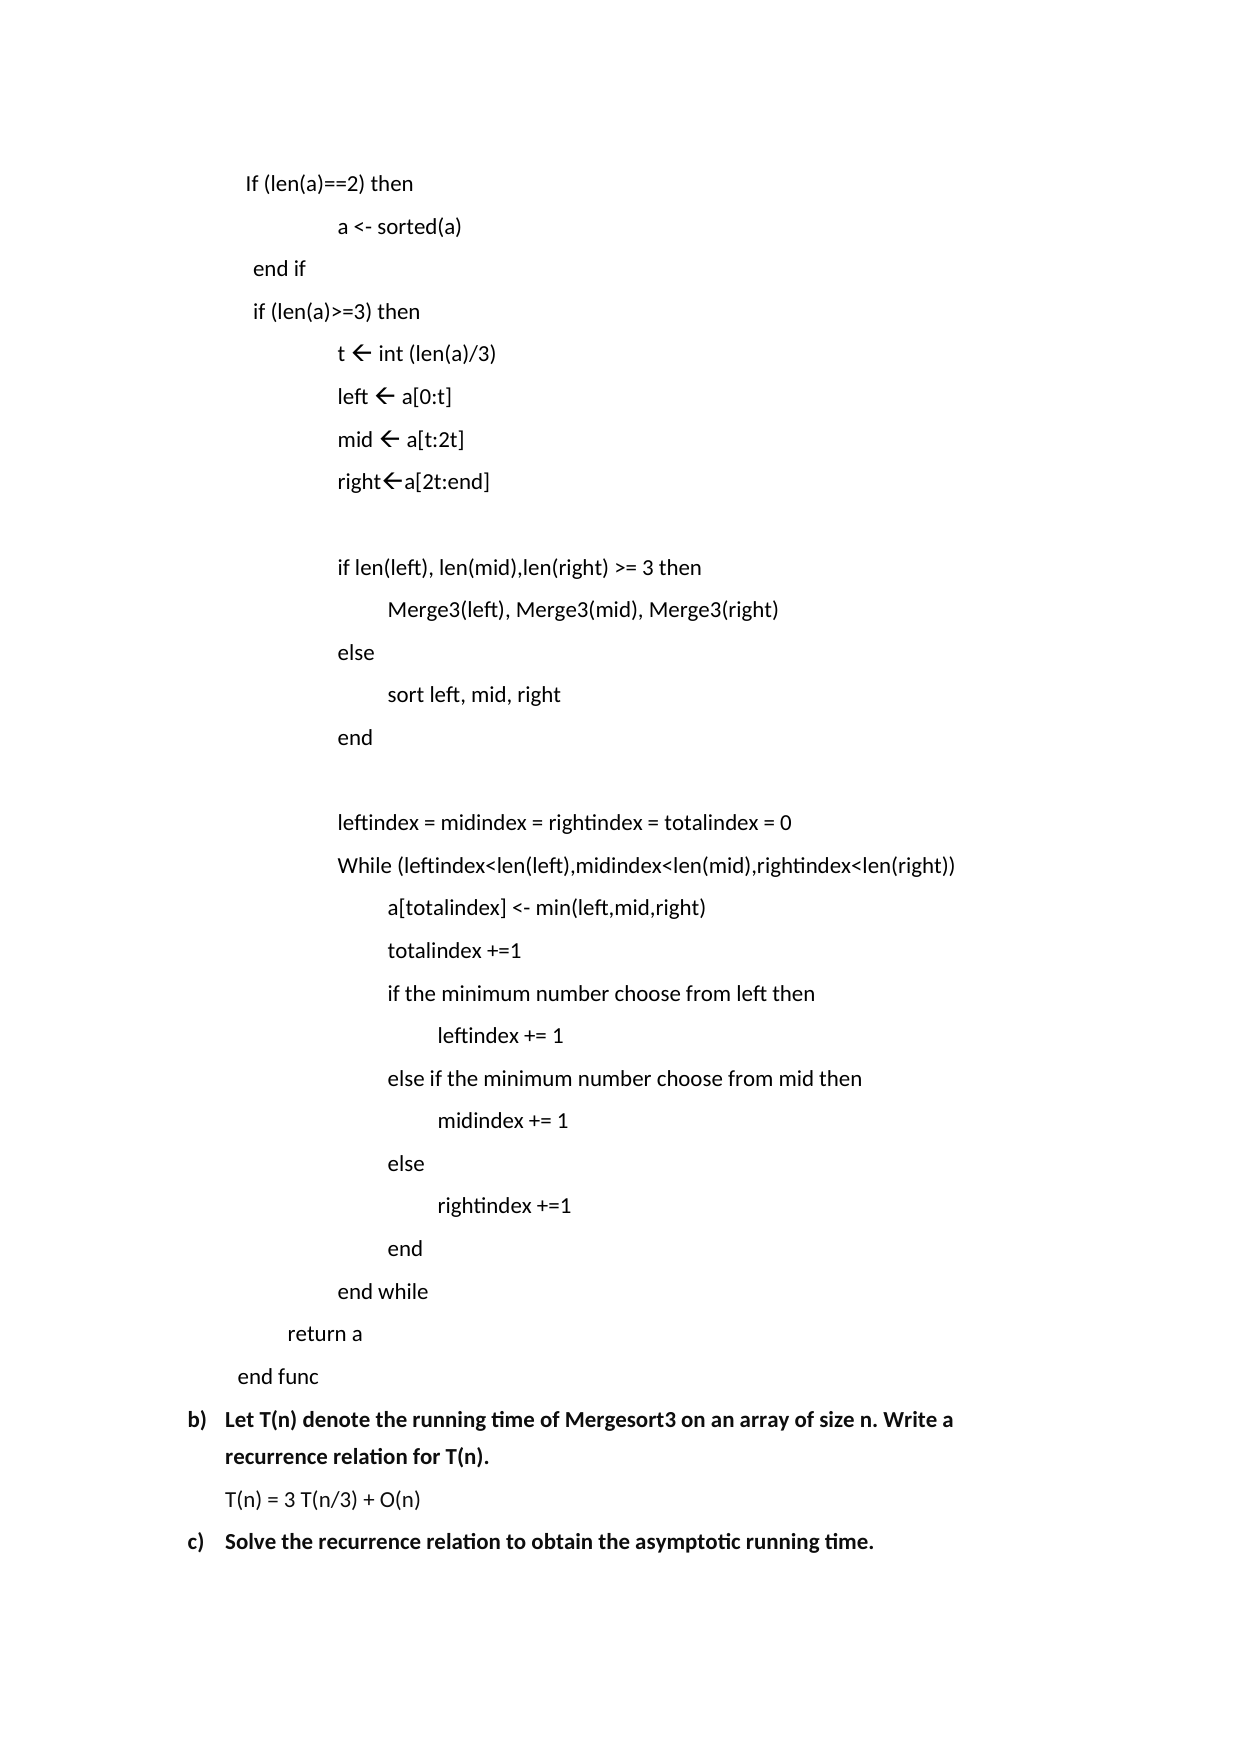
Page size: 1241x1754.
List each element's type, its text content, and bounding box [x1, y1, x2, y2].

text end if [225, 250, 1053, 287]
text If (len(a)==2) then [225, 164, 1053, 202]
text midindex += 1 [287, 1102, 1053, 1139]
text end [225, 718, 1053, 756]
text sort left, mid, right [225, 676, 1053, 713]
text left a[0:t] [225, 377, 1053, 415]
text mid a[t:2t] [225, 420, 1053, 458]
list Solve the recurrence relation to obtain the asymptotic running time. [187, 1523, 1053, 1560]
text totalindex +=1 [287, 931, 1053, 969]
text leftindex = midindex = rightindex = totalindex = 0 [187, 803, 1053, 841]
text end func [187, 1357, 1053, 1395]
text if (len(a)>=3) then [225, 292, 1053, 330]
text else if the minimum number choose from mid then [287, 1059, 1053, 1097]
text righta[2t:end] [225, 463, 1053, 500]
text end [287, 1229, 1053, 1267]
text Merge3(left), Merge3(mid), Merge3(right) [225, 591, 1053, 628]
text t int (len(a)/3) [325, 335, 1053, 372]
text if len(left), len(mid),len(right) >= 3 then [225, 548, 1053, 585]
text else [287, 1144, 1053, 1182]
text leftindex += 1 [287, 1017, 1053, 1054]
text end while [287, 1272, 1053, 1310]
list Let T(n) denote the running time of Mergesort3 on an array of size n. Write a recurrence relation for T(n). [187, 1400, 1053, 1475]
text rightindex +=1 [287, 1187, 1053, 1224]
text if the minimum number choose from left then [287, 974, 1053, 1011]
text a[totalindex] <- min(left,mid,right) [287, 889, 1053, 926]
text return a [187, 1315, 1053, 1352]
text T(n) = 3 T(n/3) + O(n) [225, 1480, 1053, 1518]
text a <- sorted(a) [225, 207, 1053, 244]
text While (leftindex<len(left),midindex<len(mid),rightindex<len(right)) [287, 846, 1053, 884]
text else [225, 633, 1053, 671]
